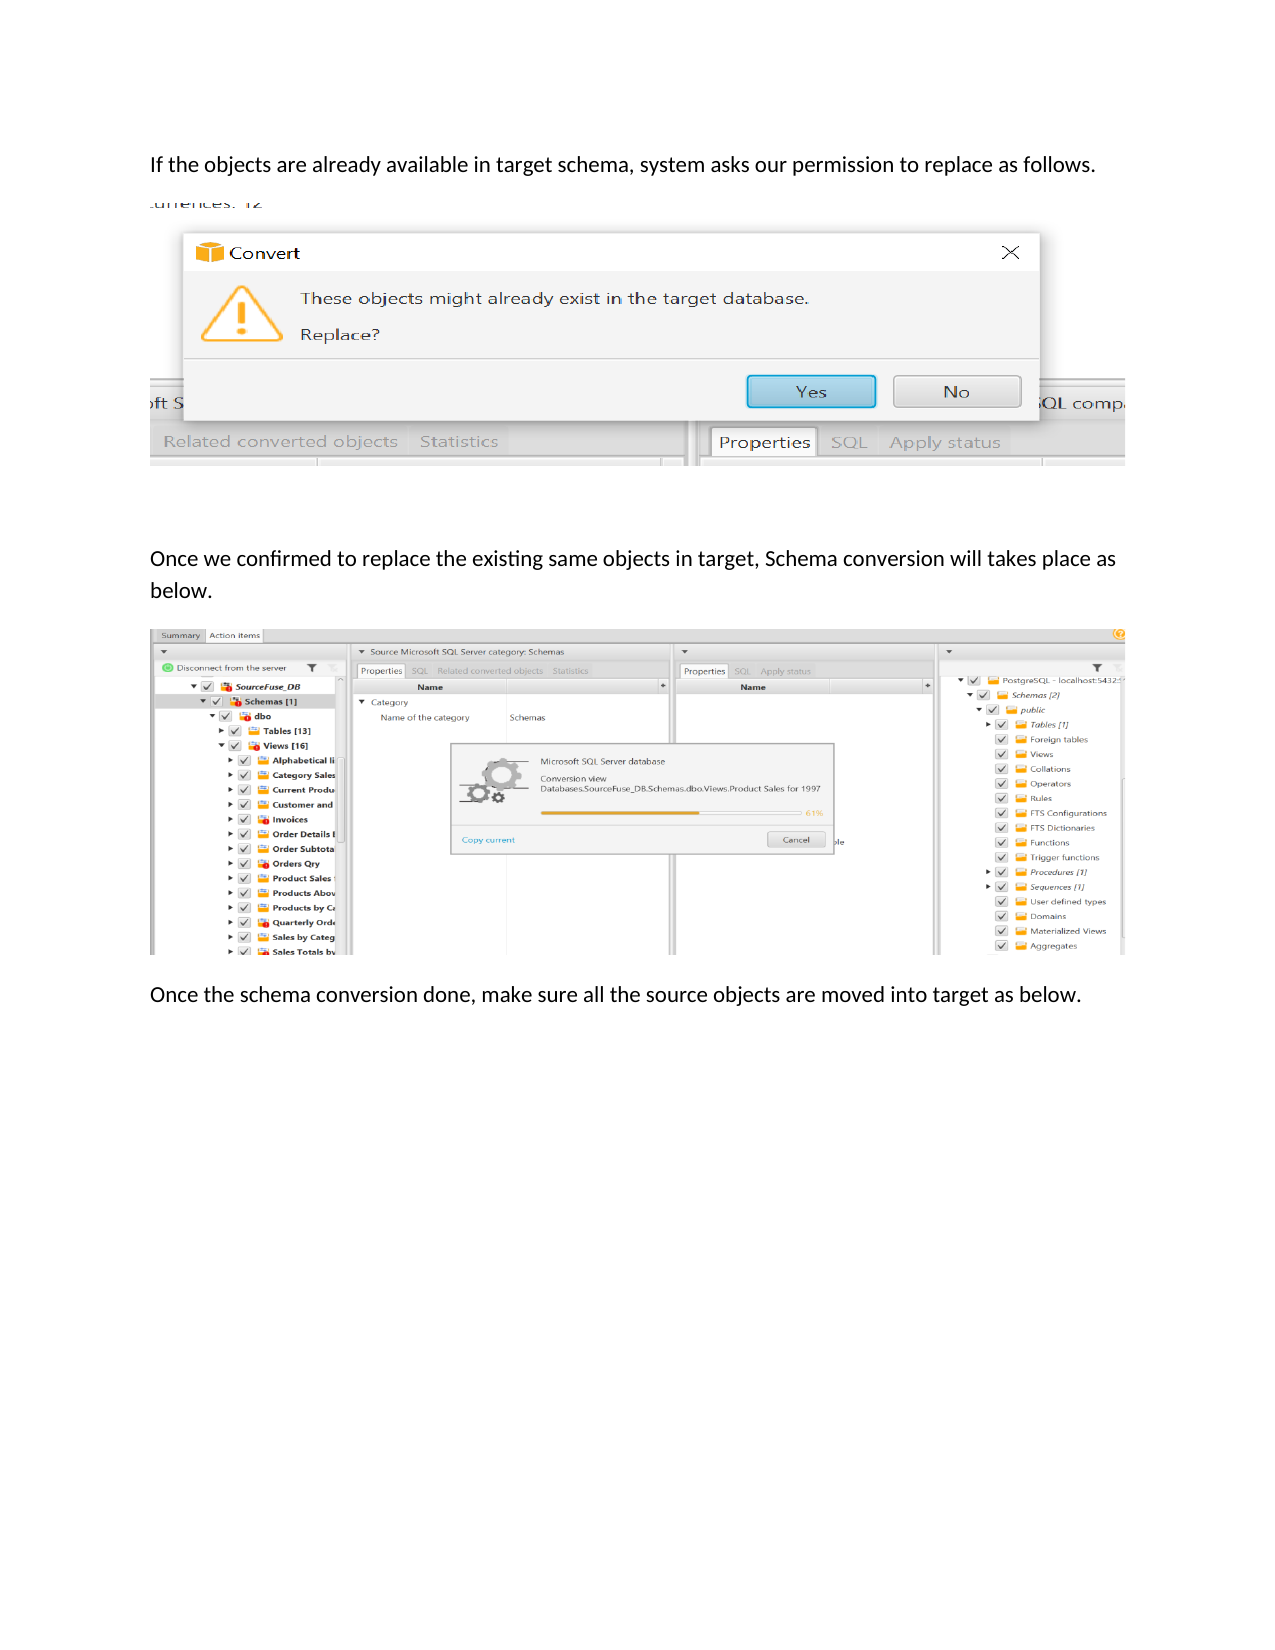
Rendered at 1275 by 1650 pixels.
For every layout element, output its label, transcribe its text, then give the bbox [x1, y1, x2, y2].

picture [150, 629, 1126, 955]
text Once the schema conversion done, make sure all the source objects are moved into target as below. [150, 980, 1125, 1008]
text If the objects are already available in target schema, system asks our permission to replace as follows. [150, 150, 1125, 178]
picture [150, 203, 1126, 466]
text Once we confirmed to replace the existing same objects in target, Schema conversion will takes place as below. [150, 544, 1125, 604]
